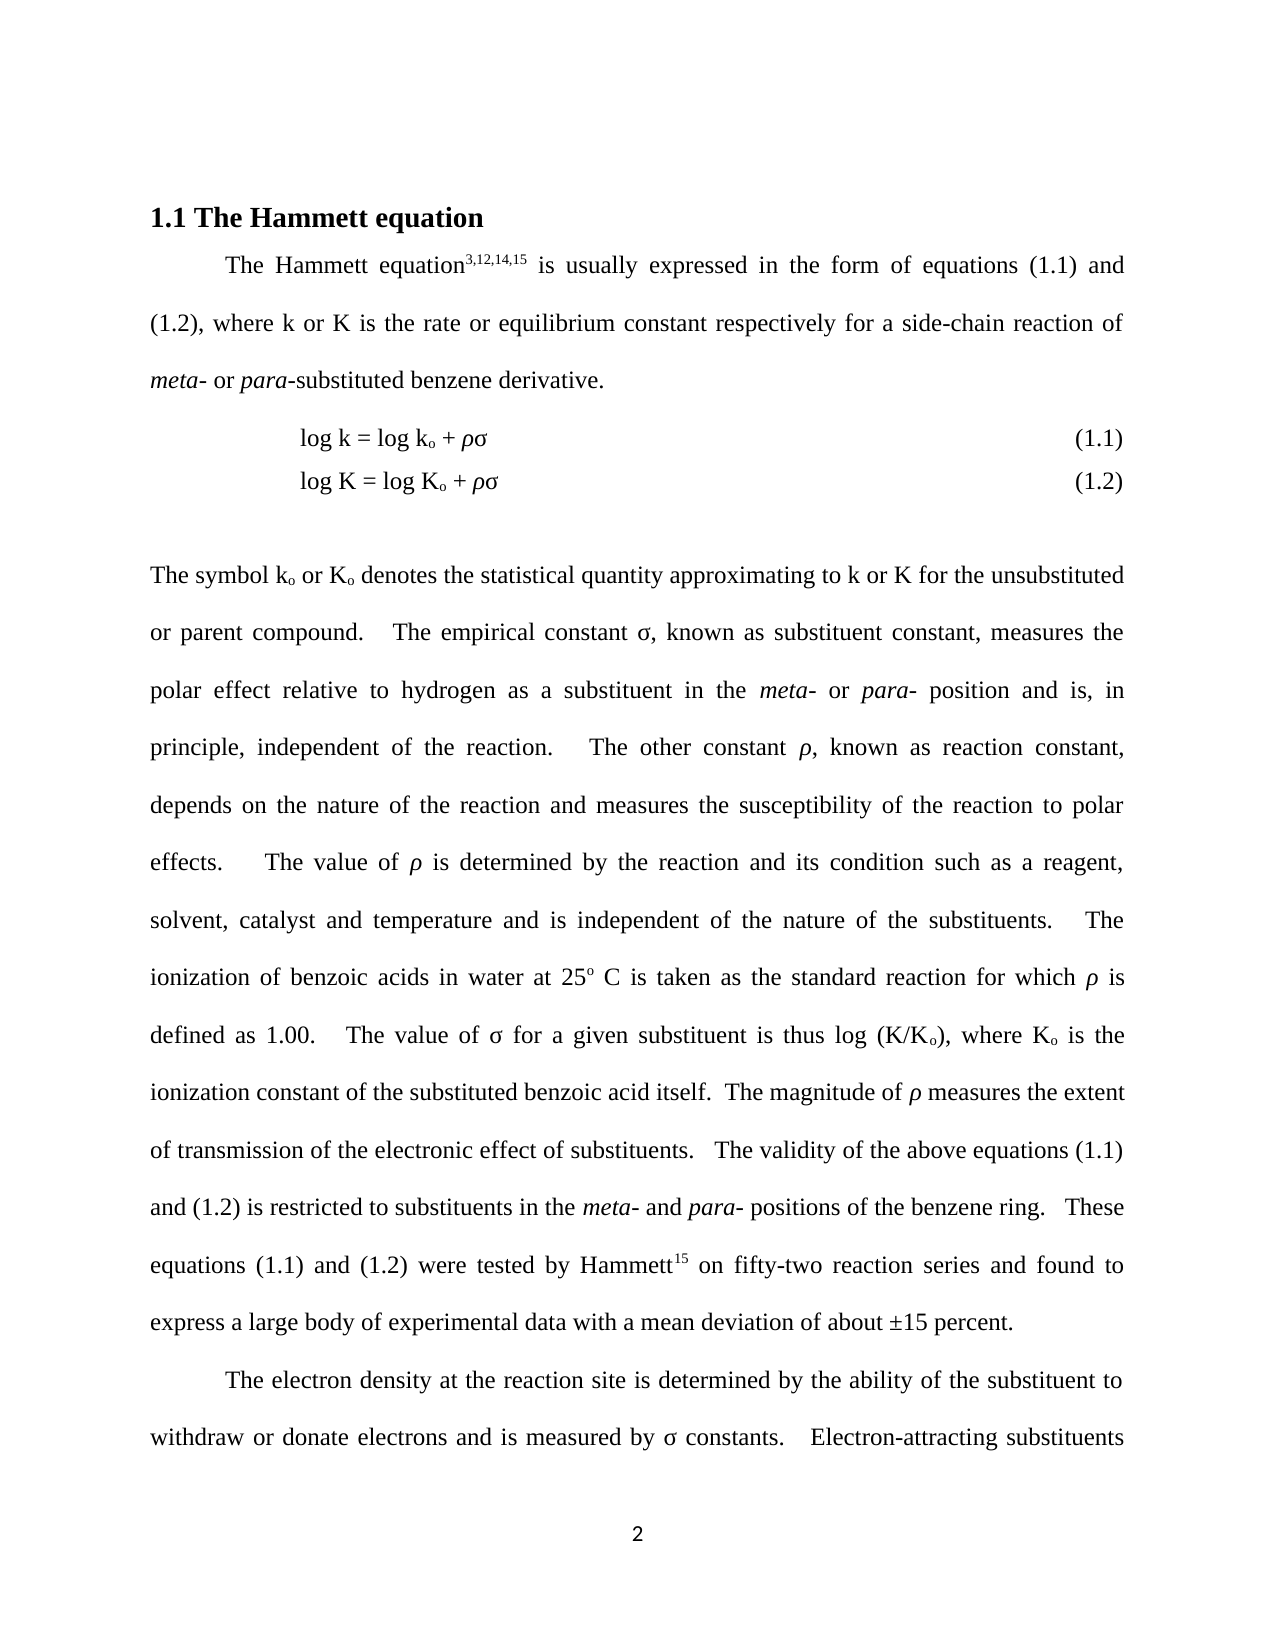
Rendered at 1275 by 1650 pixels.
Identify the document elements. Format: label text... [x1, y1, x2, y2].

text 1.1 The Hammett equation [150, 200, 1125, 234]
text The Hammett equation3,12,14,15 is usually expressed in the form of equations (1.1) and (1.2), where k or K is the rate or equilibrium constant respectively for a side-chain reaction of meta- or para-substituted benzene derivative. [150, 251, 1125, 394]
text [150, 1365, 1125, 1451]
text log K = log Ko + ρσ (1.2) [150, 466, 1125, 495]
text log k = log ko + ρσ (1.1) [150, 423, 1125, 452]
text The symbol ko or Ko denotes the statistical quantity approximating to k or K for the unsubstituted or parent compound. The empirical constant σ, known as substituent constant, measures the polar effect relative to hydrogen as a substituent in the meta- or para- position and is, in principle, independent of the reaction. The other constant ρ, known as reaction constant, depends on the nature of the reaction and measures the susceptibility of the reaction to polar effects. The value of ρ is determined by the reaction and its condition such as a reagent, solvent, catalyst and temperature and is independent of the nature of the substituents. The ionization of benzoic acids in water at 25o C is taken as the standard reaction for which ρ is defined as 1.00. The value of σ for a given substituent is thus log (K/Ko), where Ko is the ionization constant of the substituted benzoic acid itself. The magnitude of ρ measures the extent of transmission of the electronic effect of substituents. The validity of the above equations (1.1) and (1.2) is restricted to substituents in the meta- and para- positions of the benzene ring. These equations (1.1) and (1.2) were tested by Hammett15 on fifty-two reaction series and found to express a large body of experimental data with a mean deviation of about ±15 percent. [150, 560, 1125, 1336]
